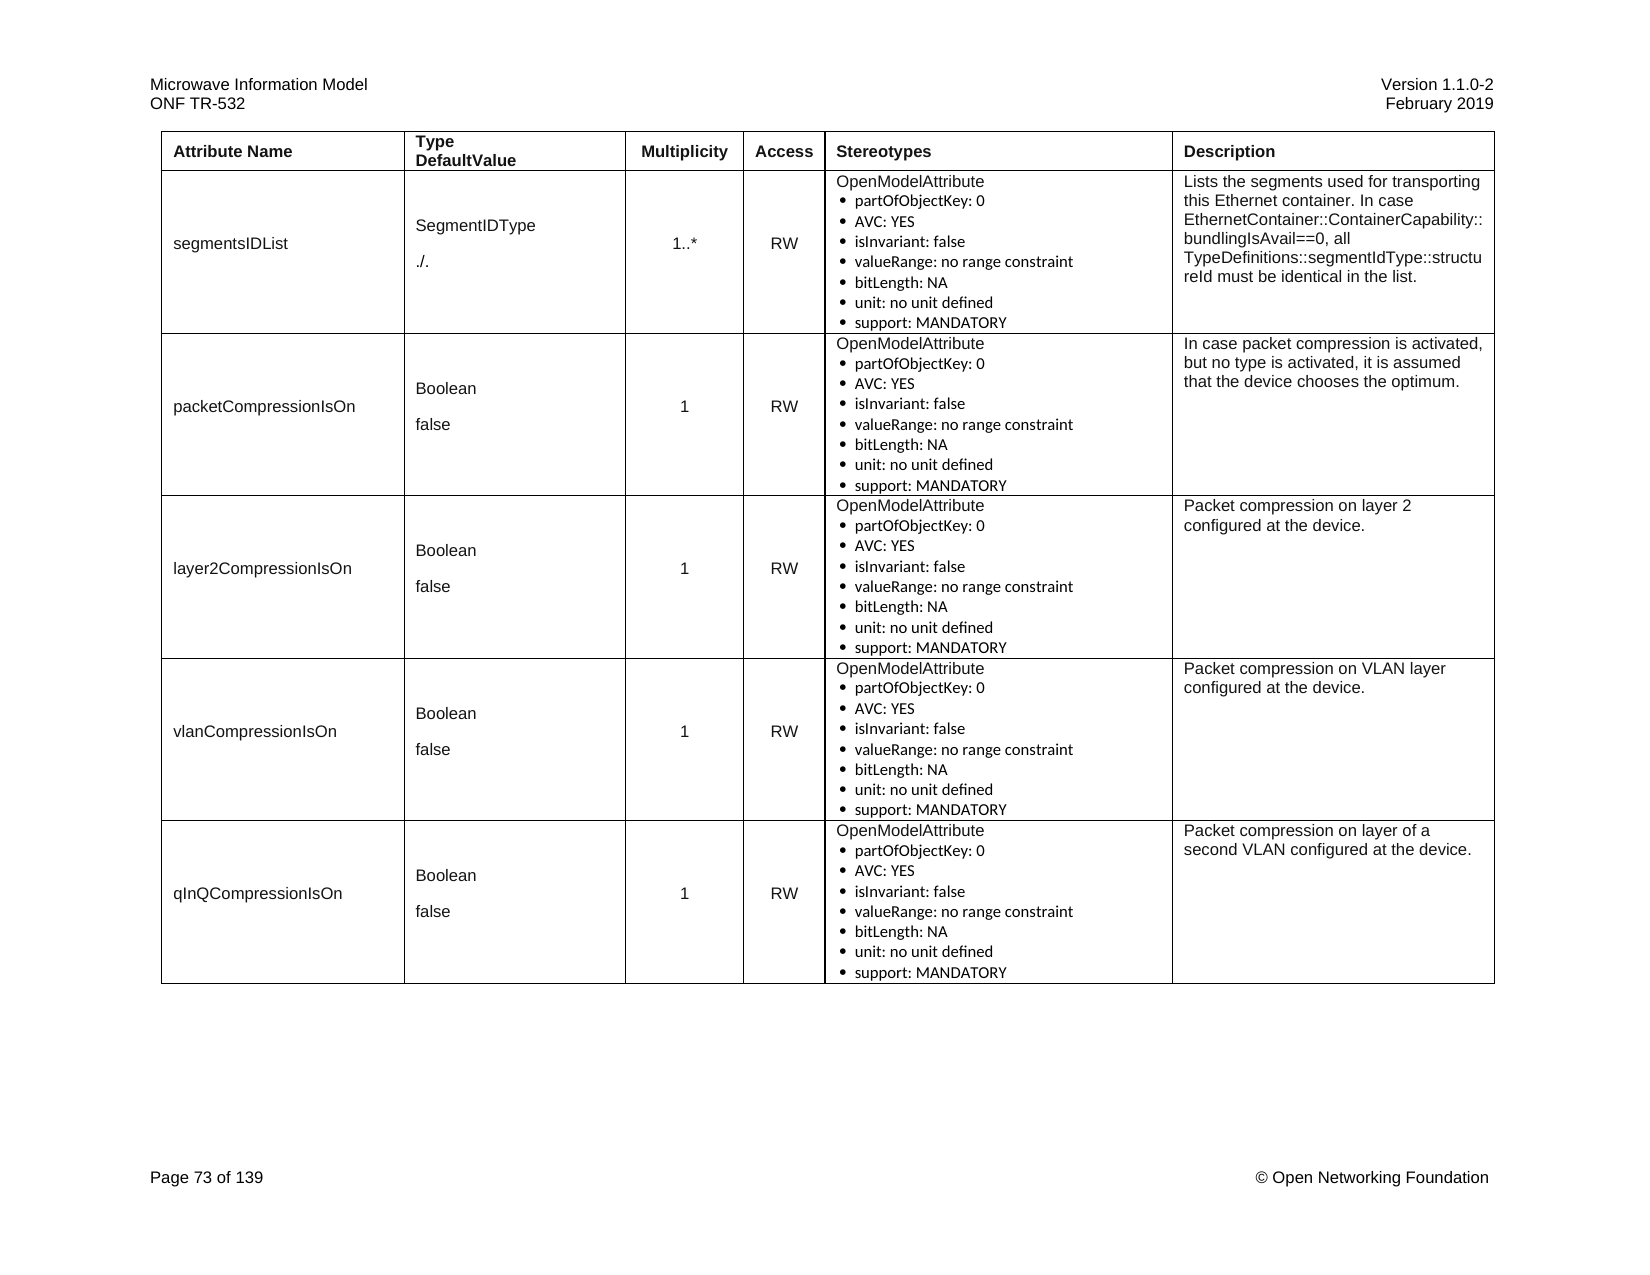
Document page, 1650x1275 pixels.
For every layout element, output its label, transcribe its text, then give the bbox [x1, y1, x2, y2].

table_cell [826, 821, 1172, 982]
table_cell 1 [626, 821, 743, 982]
table_header Multiplicity [626, 132, 743, 170]
table_header Stereotypes [826, 132, 1172, 170]
table_cell 1..* [626, 171, 743, 333]
table_cell Boolean false [405, 496, 625, 658]
table_cell segmentsIDList [162, 171, 404, 333]
table_cell vlanCompressionIsOn [162, 659, 404, 820]
table_header Type DefaultValue [405, 132, 625, 170]
table_cell Boolean false [405, 659, 625, 820]
table_header Description [1173, 132, 1494, 170]
table_cell qInQCompressionIsOn [162, 821, 404, 982]
table_cell Packet compression on VLAN layer configured at the device. [1173, 659, 1494, 820]
table_header Access [744, 132, 824, 170]
table_cell 1 [626, 496, 743, 658]
table_cell Boolean false [405, 821, 625, 982]
table_cell RW [744, 171, 824, 333]
table_cell In case packet compression is activated, but no type is activated, it is assumed that the device chooses the optimum. [1173, 334, 1494, 495]
table_header Attribute Name [162, 132, 404, 170]
table_cell RW [744, 821, 824, 982]
table_cell Boolean false [405, 334, 625, 495]
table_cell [826, 171, 1172, 333]
table_cell packetCompressionIsOn [162, 334, 404, 495]
table_cell layer2CompressionIsOn [162, 496, 404, 658]
table_cell RW [744, 659, 824, 820]
table_cell 1 [626, 659, 743, 820]
table_cell RW [744, 334, 824, 495]
table_cell Packet compression on layer of a second VLAN configured at the device. [1173, 821, 1494, 982]
table_cell SegmentIDType ./. [405, 171, 625, 333]
table_cell Packet compression on layer 2 configured at the device. [1173, 496, 1494, 658]
table_cell Lists the segments used for transporting this Ethernet container. In case EthernetContainer::ContainerCapability::bundlingIsAvail==0, all TypeDefinitions::segmentIdType::structureId must be identical in the list. [1173, 171, 1494, 333]
table_cell 1 [626, 334, 743, 495]
table_cell RW [744, 496, 824, 658]
